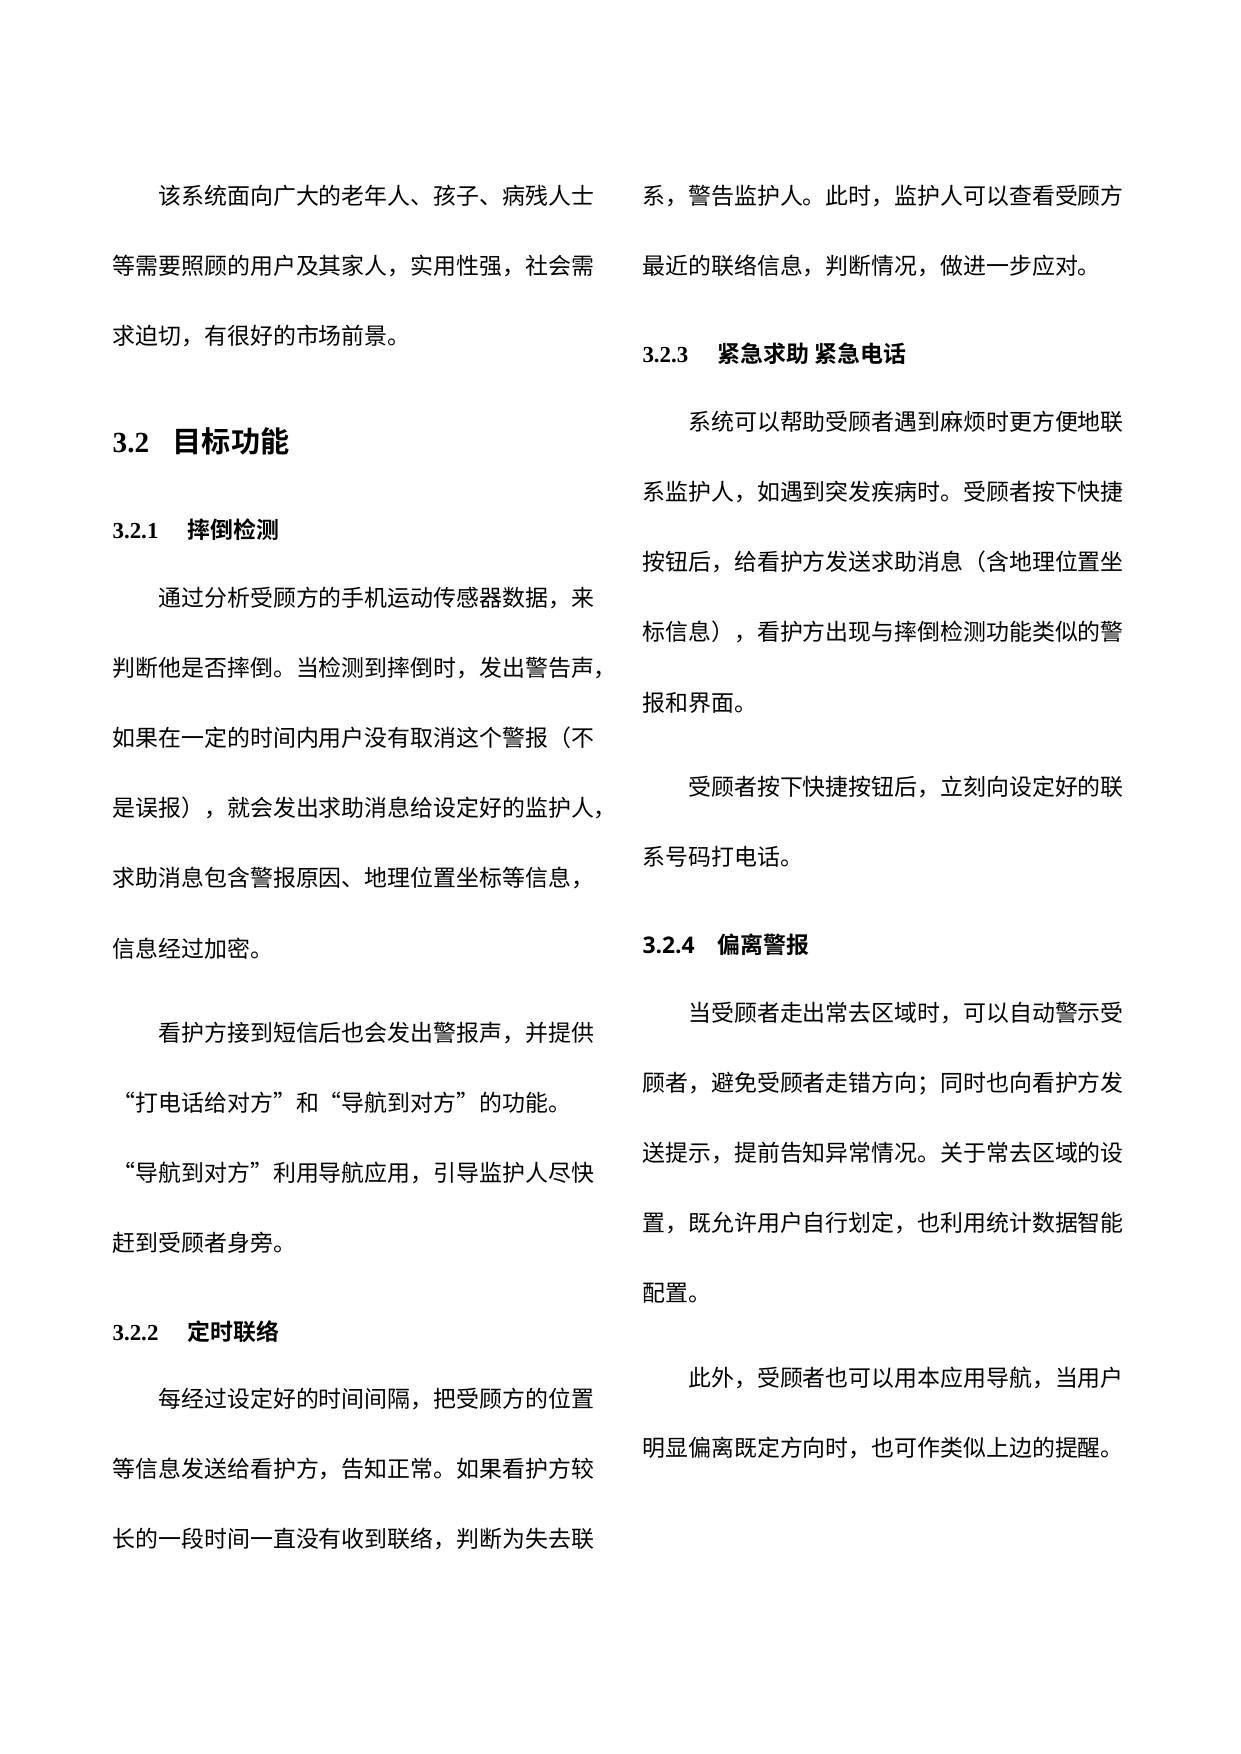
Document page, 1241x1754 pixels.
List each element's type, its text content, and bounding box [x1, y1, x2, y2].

text 当受顾者走出常去区域时，可以自动警示受顾者，避免受顾者走错方向；同时也向看护方发送提示，提前告知异常情况。关于常去区域的设置，既允许用户自行划定，也利用统计数据智能配置。 [642, 979, 1128, 1324]
text 每经过设定好的时间间隔，把受顾方的位置等信息发送给看护方，告知正常。如果看护方较长的一段时间一直没有收到联络，判断为失去联系，警告监护人。此时，监护人可以查看受顾方最近的联络信息，判断情况，做进一步应对。 [642, 162, 1128, 297]
text 此外，受顾者也可以用本应用导航，当用户明显偏离既定方向时，也可作类似上边的提醒。 [642, 1344, 1128, 1479]
subtitle 摔倒检测 [112, 496, 598, 561]
subtitle 目标功能 [112, 407, 598, 472]
text 通过分析受顾方的手机运动传感器数据，来判断他是否摔倒。当检测到摔倒时，发出警告声，如果在一定的时间内用户没有取消这个警报（不是误报），就会发出求助消息给设定好的监护人，求助消息包含警报原因、地理位置坐标等信息，信息经过加密。 [112, 564, 598, 979]
text 看护方接到短信后也会发出警报声，并提供“打电话给对方”和“导航到对方”的功能。“导航到对方”利用导航应用，引导监护人尽快赶到受顾者身旁。 [112, 999, 598, 1274]
text 系统可以帮助受顾者遇到麻烦时更方便地联系监护人，如遇到突发疾病时。受顾者按下快捷按钮后，给看护方发送求助消息（含地理位置坐标信息），看护方出现与摔倒检测功能类似的警报和界面。 [642, 388, 1128, 733]
subtitle 定时联络 [112, 1298, 598, 1363]
text 受顾者按下快捷按钮后，立刻向设定好的联系号码打电话。 [642, 753, 1128, 888]
text 每经过设定好的时间间隔，把受顾方的位置等信息发送给看护方，告知正常。如果看护方较长的一段时间一直没有收到联络，判断为失去联系，警告监护人。此时，监护人可以查看受顾方最近的联络信息，判断情况，做进一步应对。 [112, 1365, 598, 1570]
text 该系统面向广大的老年人、孩子、病残人士等需要照顾的用户及其家人，实用性强，社会需求迫切，有很好的市场前景。 [112, 162, 598, 367]
subtitle 偏离警报 [642, 911, 1128, 976]
subtitle 紧急求助 紧急电话 [642, 321, 1128, 386]
